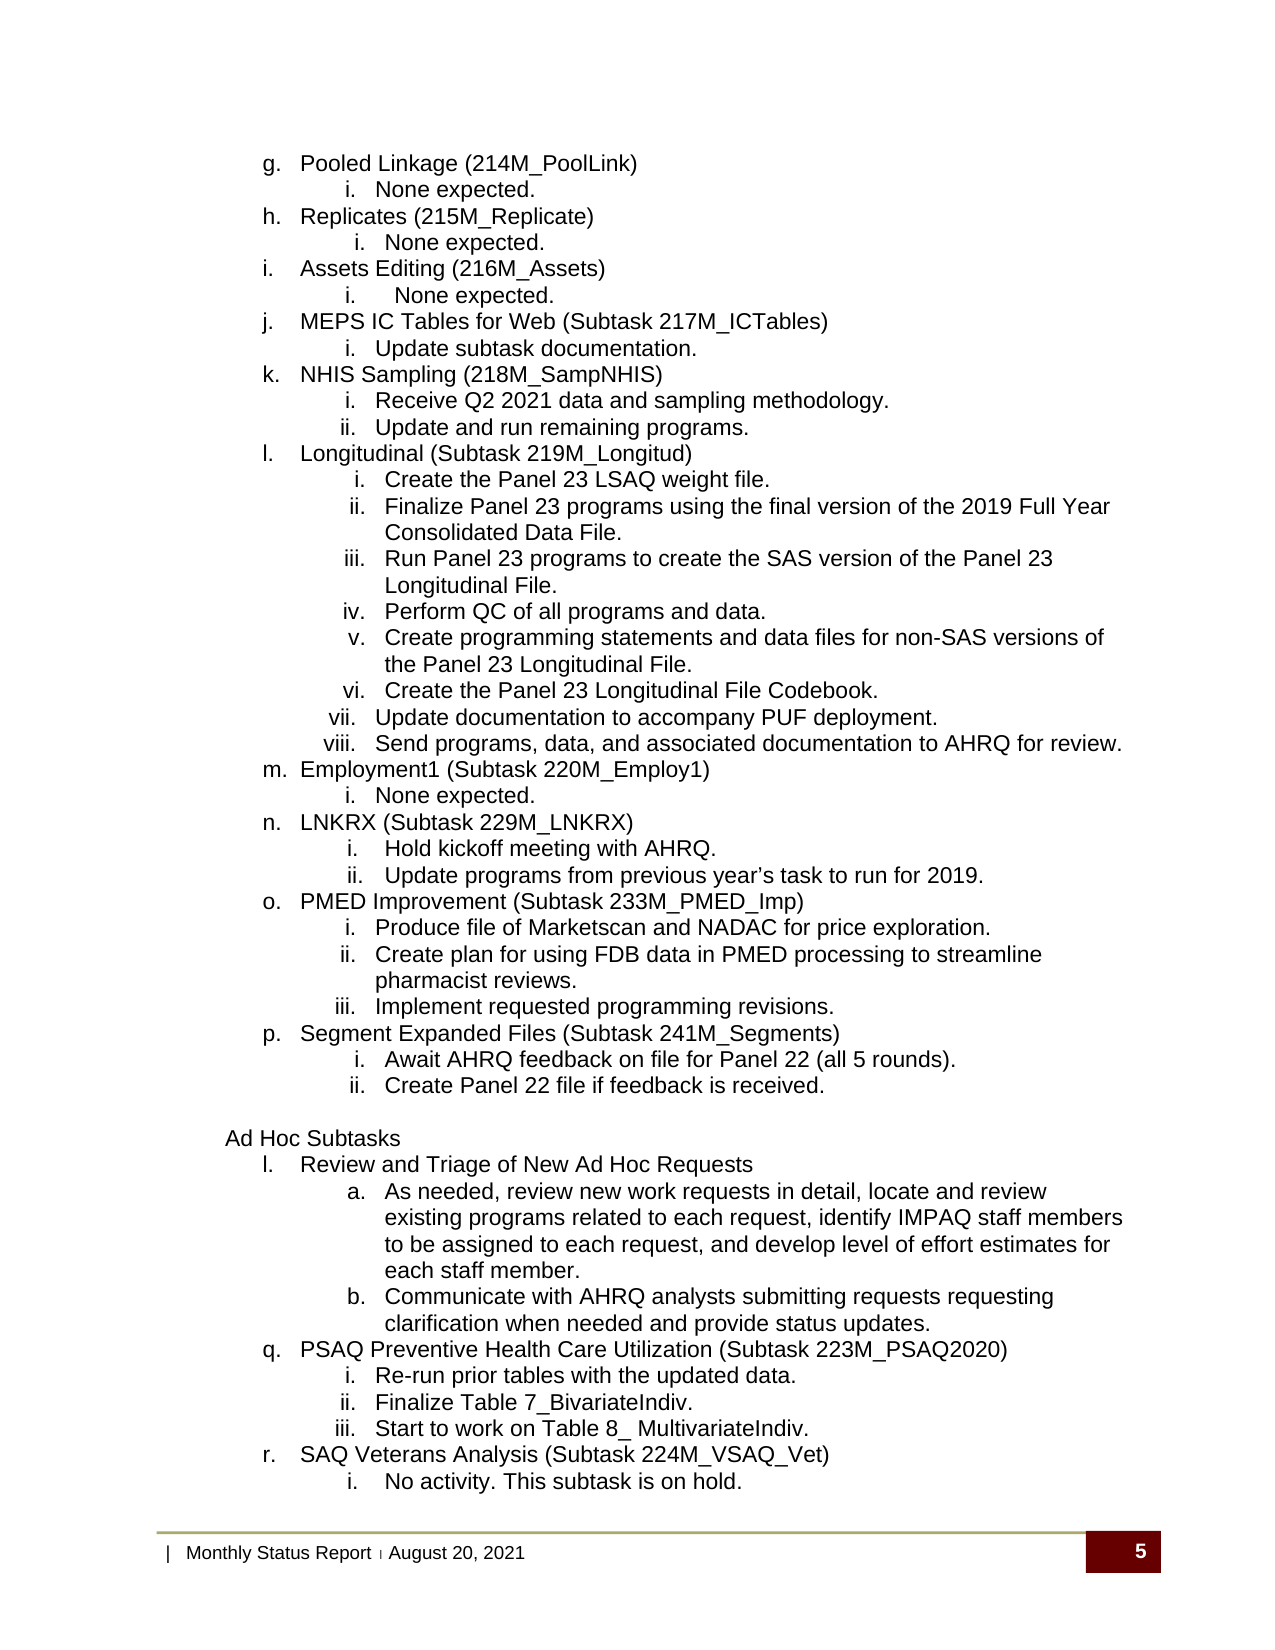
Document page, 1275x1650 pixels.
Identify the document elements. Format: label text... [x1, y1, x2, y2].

list Receive Q2 2021 data and sampling methodology. [356, 387, 1125, 413]
list Finalize Panel 23 programs using the final version of the 2019 Full Year Consolidated Data File. [366, 493, 1125, 545]
list Start to work on Table 8_ MultivariateIndiv. [356, 1415, 1125, 1441]
list Pooled Linkage (214M_PoolLink) [262, 150, 1125, 176]
list None expected. [366, 229, 1125, 255]
list Re-run prior tables with the updated data. [356, 1362, 1125, 1389]
list Assets Editing (216M_Assets) [262, 255, 1125, 282]
list Update and run remaining programs. [356, 413, 1125, 440]
list PSAQ Preventive Health Care Utilization (Subtask 223M_PSAQ2020) [262, 1336, 1125, 1362]
list Employment1 (Subtask 220M_Employ1) [262, 756, 1125, 782]
list Update documentation to accompany PUF deployment. [356, 703, 1125, 730]
list Hold kickoff meeting with AHRQ. [347, 835, 1125, 862]
list Review and Triage of New Ad Hoc Requests [262, 1151, 1125, 1178]
list Update programs from previous year’s task to run for 2019. [347, 862, 1125, 888]
list Replicates (215M_Replicate) [262, 203, 1125, 229]
list Perform QC of all programs and data. [366, 598, 1125, 624]
list Create the Panel 23 LSAQ weight file. [366, 466, 1125, 493]
list Run Panel 23 programs to create the SAS version of the Panel 23 Longitudinal File. [366, 545, 1125, 598]
list PMED Improvement (Subtask 233M_PMED_Imp) [262, 888, 1125, 914]
list MEPS IC Tables for Web (Subtask 217M_ICTables) [262, 308, 1125, 334]
list None expected. [356, 782, 1125, 809]
list Communicate with AHRQ analysts submitting requests requesting clarification when needed and provide status updates. [347, 1283, 1125, 1336]
list Finalize Table 7_BivariateIndiv. [356, 1389, 1125, 1415]
list Update subtask documentation. [356, 334, 1125, 361]
list Create the Panel 23 Longitudinal File Codebook. [366, 677, 1125, 703]
list Create plan for using FDB data in PMED processing to streamline pharmacist reviews. [356, 941, 1125, 993]
list Create Panel 22 file if feedback is received. [366, 1072, 1125, 1099]
list Longitudinal (Subtask 219M_Longitud) [262, 440, 1125, 466]
list LNKRX (Subtask 229M_LNKRX) [262, 809, 1125, 835]
list As needed, review new work requests in detail, locate and review existing programs related to each request, identify IMPAQ staff members to be assigned to each request, and develop level of effort estimates for each staff member. [347, 1178, 1125, 1283]
list Await AHRQ feedback on file for Panel 22 (all 5 rounds). [366, 1046, 1125, 1072]
list Create programming statements and data files for non-SAS versions of the Panel 23 Longitudinal File. [366, 624, 1125, 677]
list Produce file of Marketscan and NADAC for price exploration. [356, 914, 1125, 941]
list No activity. This subtask is on hold. [347, 1468, 1125, 1494]
text Ad Hoc Subtasks [150, 1125, 1125, 1151]
list Implement requested programming revisions. [356, 993, 1125, 1020]
list Segment Expanded Files (Subtask 241M_Segments) [262, 1020, 1125, 1046]
list Send programs, data, and associated documentation to AHRQ for review. [356, 730, 1125, 756]
list None expected. [356, 282, 1125, 308]
list None expected. [356, 176, 1125, 203]
list SAQ Veterans Analysis (Subtask 224M_VSAQ_Vet) [262, 1441, 1125, 1468]
list NHIS Sampling (218M_SampNHIS) [262, 361, 1125, 387]
